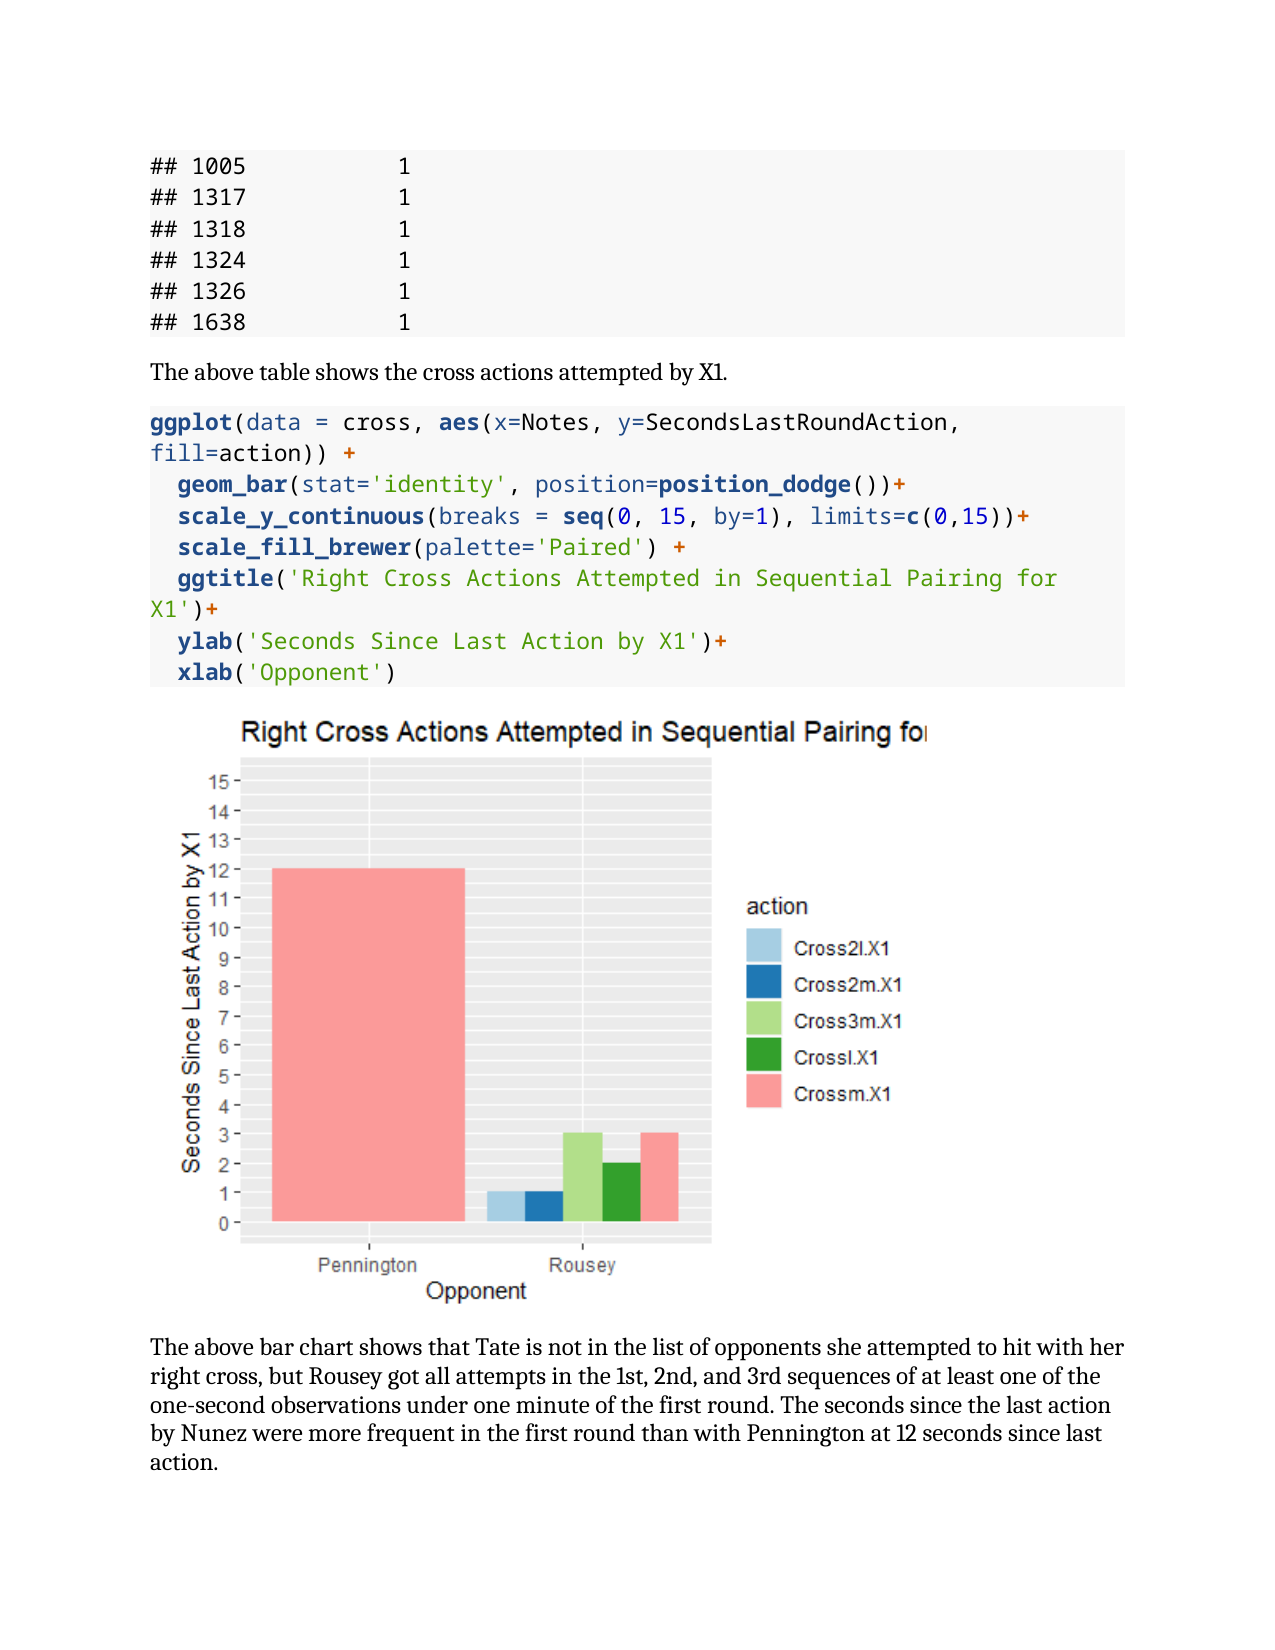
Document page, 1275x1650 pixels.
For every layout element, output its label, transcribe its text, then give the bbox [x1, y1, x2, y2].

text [150, 150, 1125, 337]
text The above bar chart shows that Tate is not in the list of opponents she attempted to hit with her right cross, but Rousey got all attempts in the 1st, 2nd, and 3rd sequences of at least one of the one-second observations under one minute of the first round. The seconds since the last action by Nunez were more frequent in the first round than with Pennington at 12 seconds since last action. [150, 1333, 1125, 1477]
text ggplot(data = cross, aes(x=Notes, y=SecondsLastRoundAction, fill=action)) + geom_bar(stat='identity', position=position_dodge())+ scale_y_continuous(breaks = seq(0, 15, by=1), limits=c(0,15))+ scale_fill_brewer(palette='Paired') + ggtitle('Right Cross Actions Attempted in Sequential Pairing for X1')+ ylab('Seconds Since Last Action by X1')+ xlab('Opponent') [150, 406, 1125, 687]
picture [168, 707, 927, 1315]
text The above table shows the cross actions attempted by X1. [150, 358, 1125, 387]
